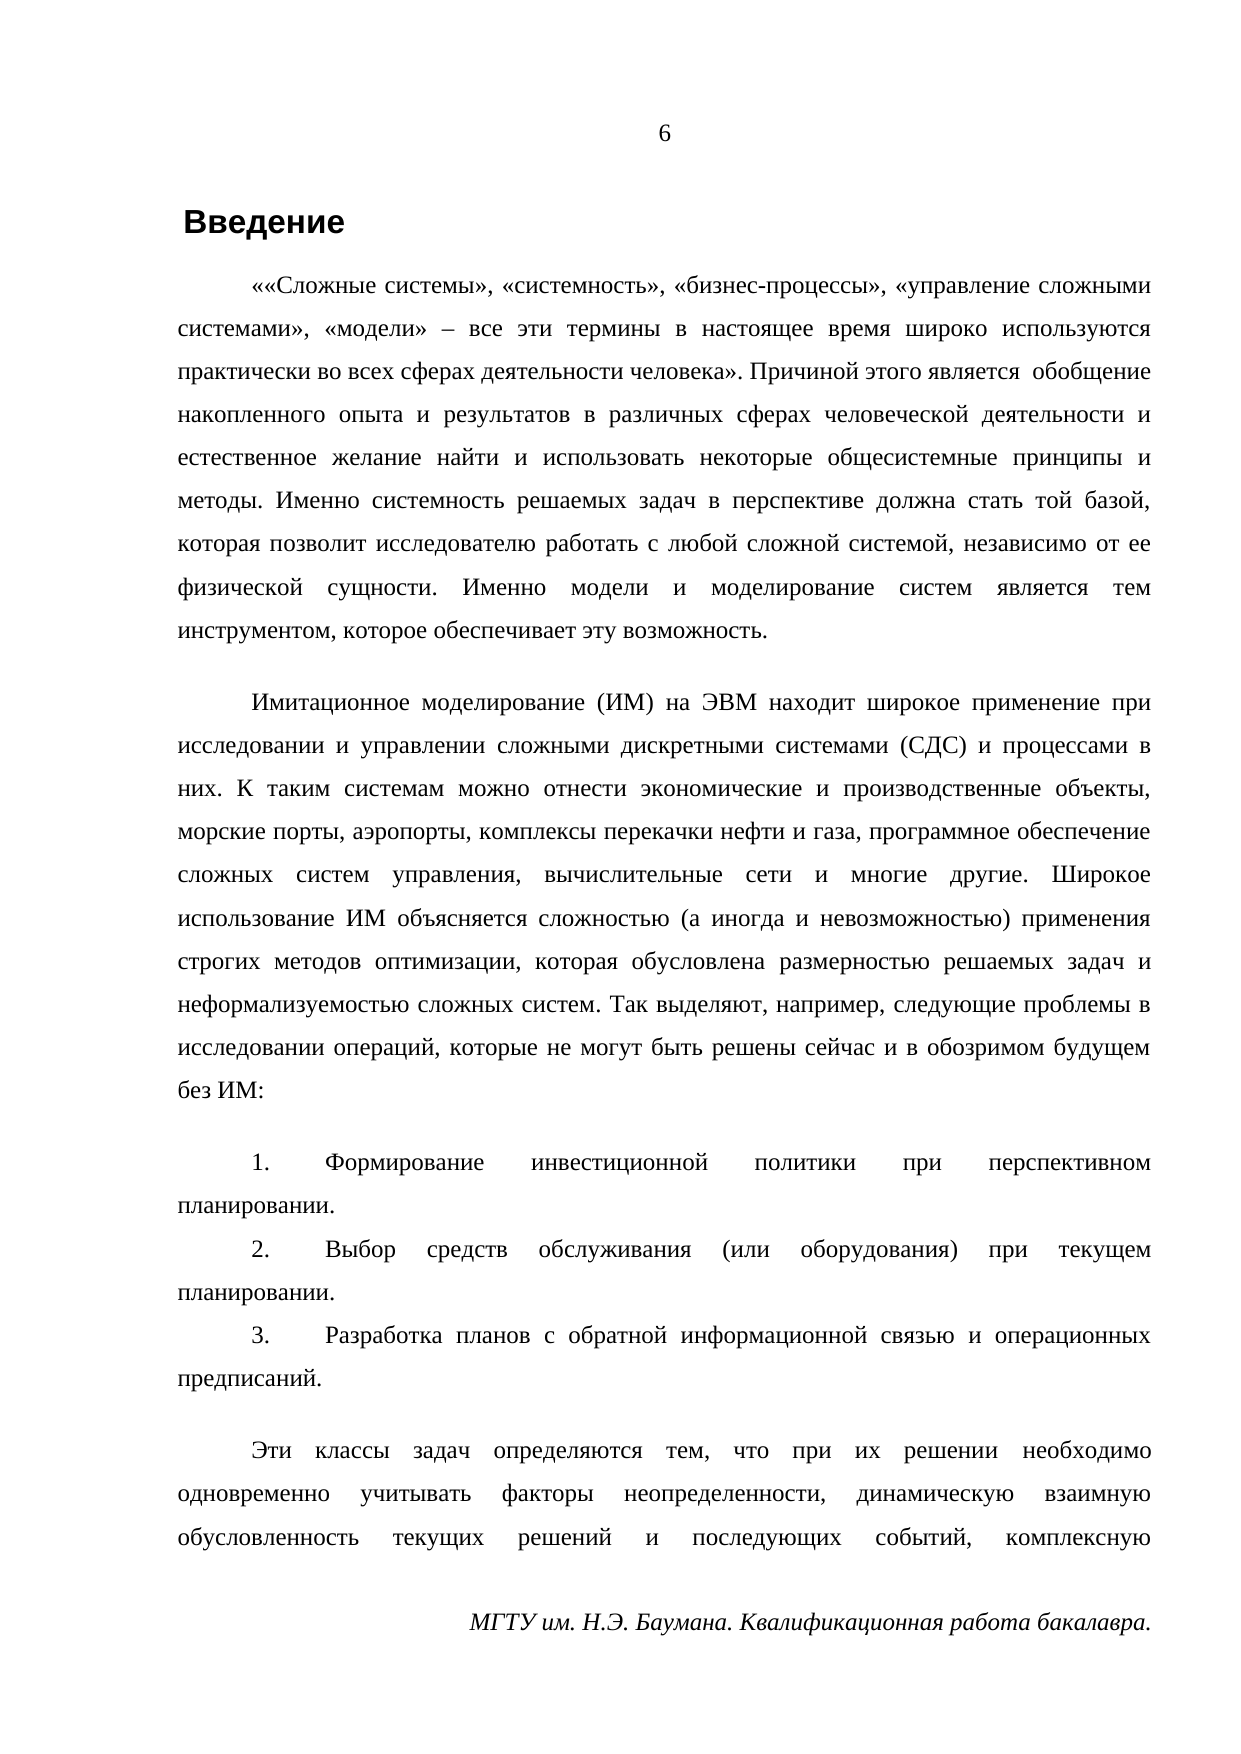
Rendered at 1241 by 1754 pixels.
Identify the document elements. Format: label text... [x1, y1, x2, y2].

text ««Сложные системы», «системность», «бизнес-процессы», «управление сложными системами», «модели» – все эти термины в настоящее время широко используются практически во всех сферах деятельности человека». Причиной этого является обобщение накопленного опыта и результатов в различных сферах человеческой деятельности и естественное желание найти и использовать некоторые общесистемные принципы и методы. Именно системность решаемых задач в перспективе должна стать той базой, которая позволит исследователю работать с любой сложной системой, независимо от ее физической сущности. Именно модели и моделирование систем является тем инструментом, которое обеспечивает эту возможность. [177, 270, 1152, 643]
list Выбор средств обслуживания (или оборудования) при текущем планировании. [177, 1234, 1152, 1306]
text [177, 1435, 1152, 1550]
list Разработка планов с обратной информационной связью и операционных предписаний. [177, 1320, 1152, 1392]
subtitle Введение [183, 202, 1152, 241]
list Формирование инвестиционной политики при перспективном планировании. [177, 1147, 1152, 1219]
text Имитационное моделирование (ИМ) на ЭВМ находит широкое применение при исследовании и управлении сложными дискретными системами (СДС) и процессами в них. К таким системам можно отнести экономические и производственные объекты, морские порты, аэропорты, комплексы перекачки нефти и газа, программное обеспечение сложных систем управления, вычислительные сети и многие другие. Широкое использование ИМ объясняется сложностью (а иногда и невозможностью) применения строгих методов оптимизации, которая обусловлена размерностью решаемых задач и неформализуемостью сложных систем. Так выделяют, например, следующие проблемы в исследовании операций, которые не могут быть решены сейчас и в обозримом будущем без ИМ: [177, 687, 1152, 1104]
